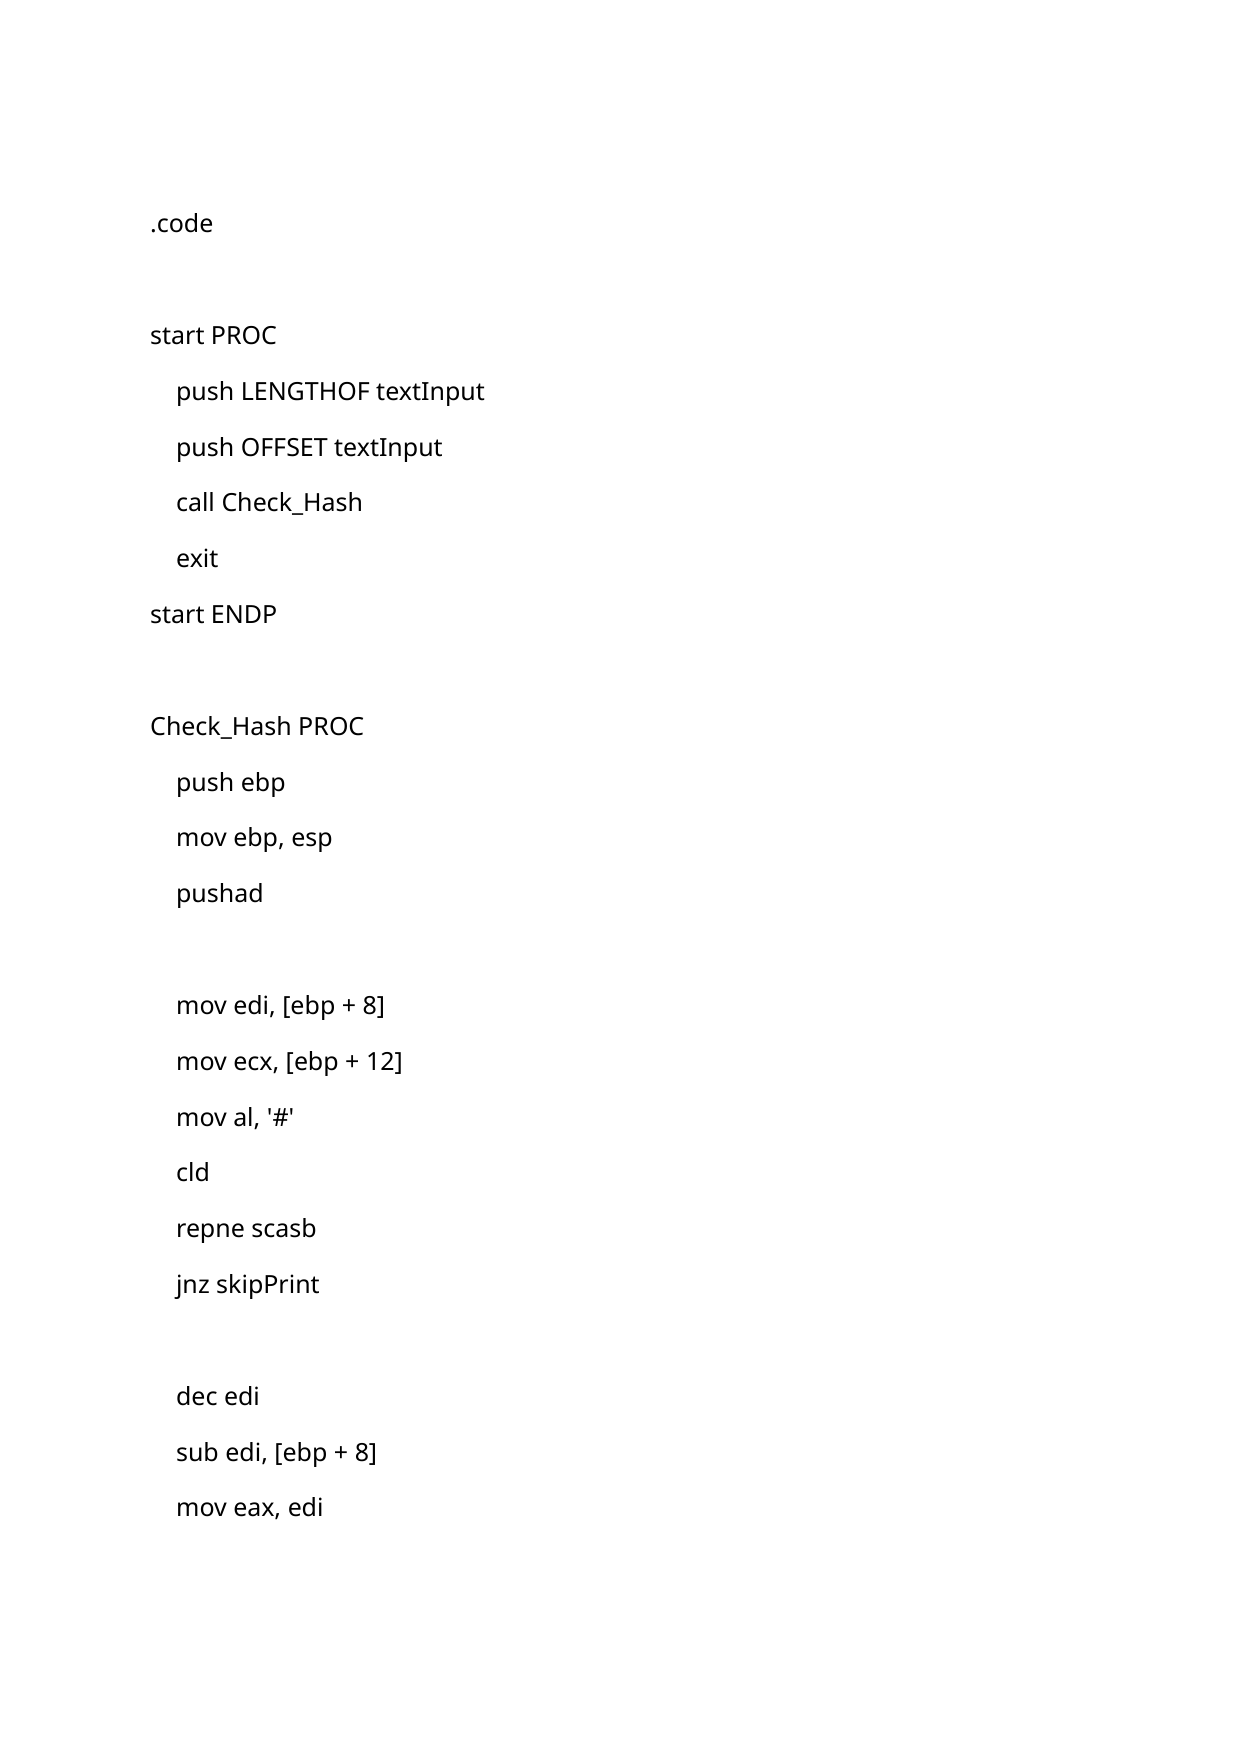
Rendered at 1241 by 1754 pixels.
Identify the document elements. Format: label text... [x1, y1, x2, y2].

text Check_Hash PROC [150, 708, 1090, 742]
text dec edi [150, 1378, 1090, 1412]
text mov al, '#' [150, 1099, 1090, 1133]
text repne scasb [150, 1211, 1090, 1245]
text start ENDP [150, 597, 1090, 631]
text sub edi, [ebp + 8] [150, 1434, 1090, 1468]
text mov ecx, [ebp + 12] [150, 1043, 1090, 1077]
text push ebp [150, 764, 1090, 798]
text pushad [150, 876, 1090, 910]
text mov eax, edi [150, 1490, 1090, 1524]
text .code [150, 206, 1090, 240]
text mov edi, [ebp + 8] [150, 987, 1090, 1022]
text exit [150, 541, 1090, 575]
text push LENGTHOF textInput [150, 373, 1090, 407]
text push OFFSET textInput [150, 429, 1090, 463]
text call Check_Hash [150, 485, 1090, 519]
text jnz skipPrint [150, 1267, 1090, 1301]
text start PROC [150, 317, 1090, 352]
text mov ebp, esp [150, 820, 1090, 854]
text cld [150, 1155, 1090, 1189]
